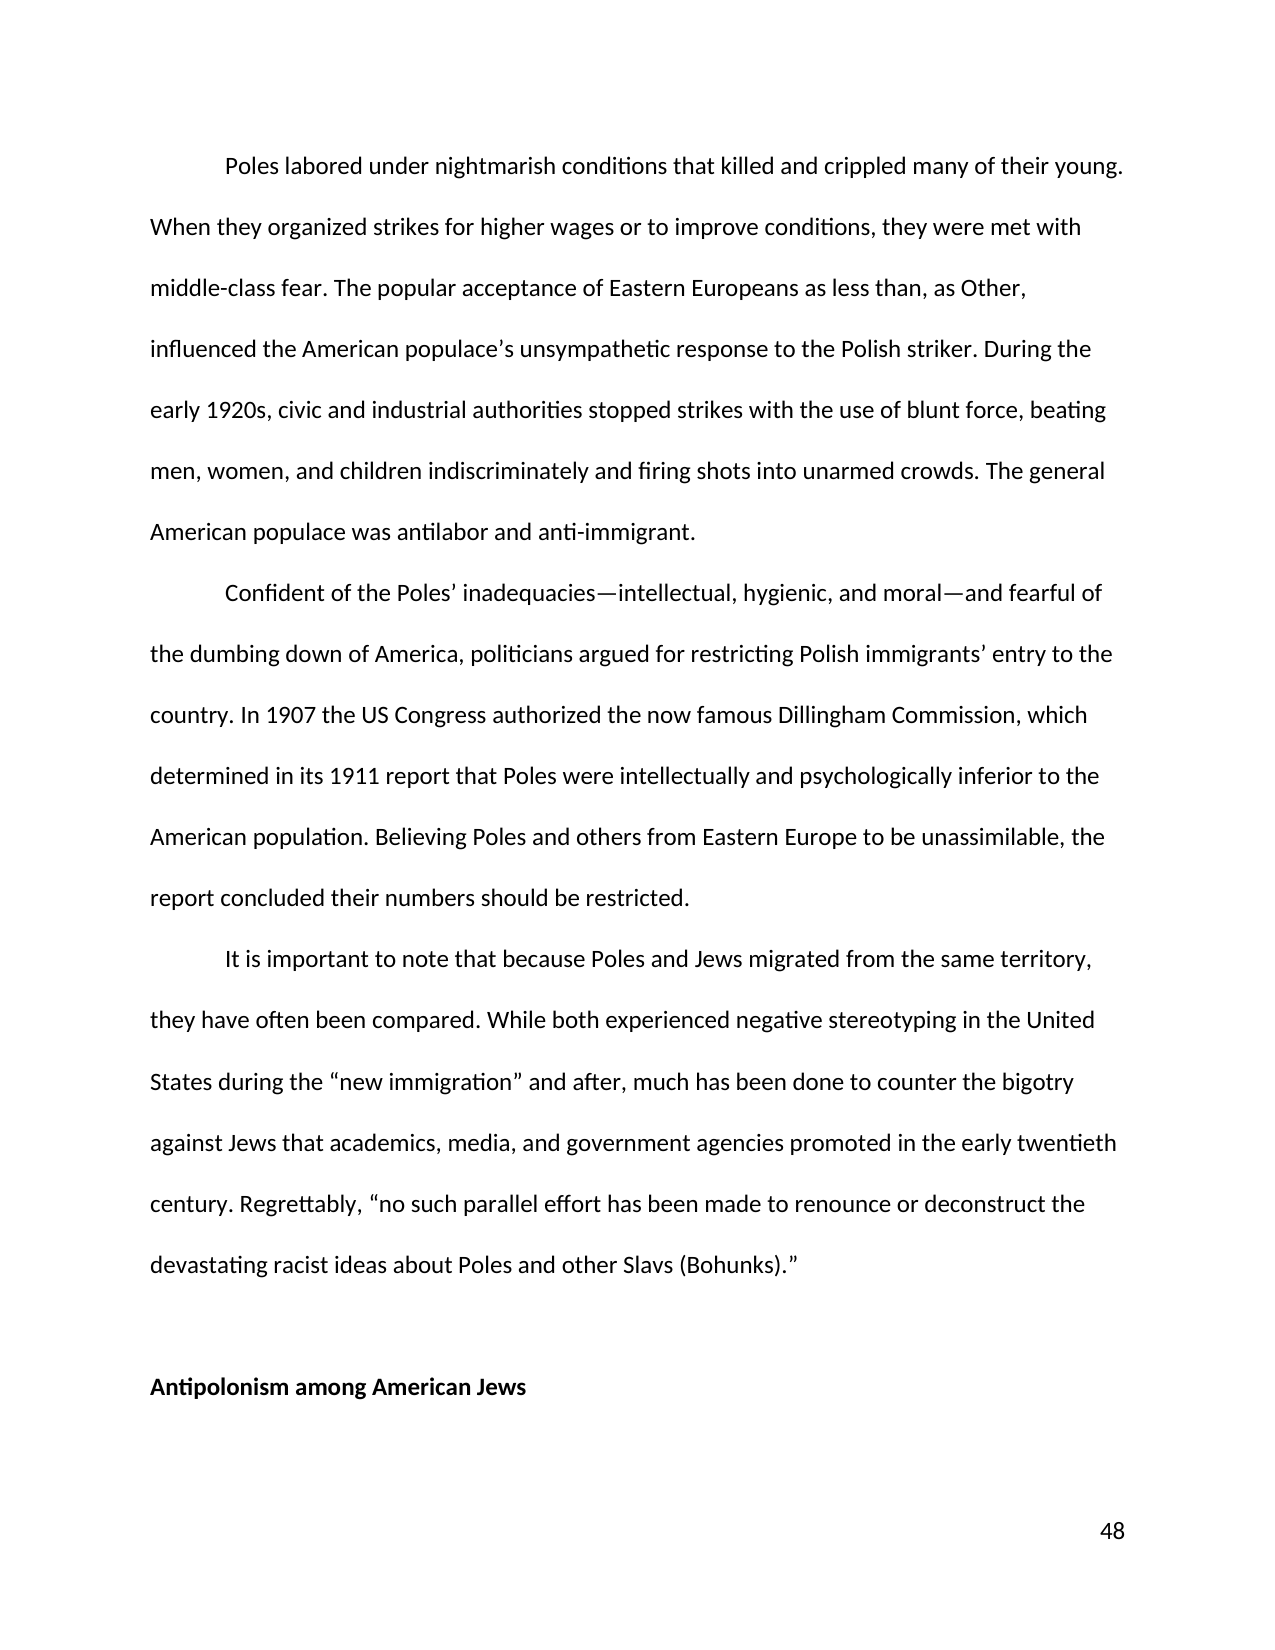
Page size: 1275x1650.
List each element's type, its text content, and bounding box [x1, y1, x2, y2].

text Poles labored under nightmarish conditions that killed and crippled many of their young. When they organized strikes for higher wages or to improve conditions, they were met with middle-class fear. The popular acceptance of Eastern Europeans as less than, as Other, influenced the American populace’s unsympathetic response to the Polish striker. During the early 1920s, civic and industrial authorities stopped strikes with the use of blunt force, beating men, women, and children indiscriminately and firing shots into unarmed crowds. The general American populace was antilabor and anti-immigrant. [150, 150, 1125, 547]
text Antipolonism among American Jews [150, 1371, 1125, 1401]
text Confident of the Poles’ inadequacies—intellectual, hygienic, and moral—and fearful of the dumbing down of America, politicians argued for restricting Polish immigrants’ entry to the country. In 1907 the US Congress authorized the now famous Dillingham Commission, which determined in its 1911 report that Poles were intellectually and psychologically inferior to the American population. Believing Poles and others from Eastern Europe to be unassimilable, the report concluded their numbers should be restricted. [150, 577, 1125, 913]
text It is important to note that because Poles and Jews migrated from the same territory, they have often been compared. While both experienced negative stereotyping in the United States during the “new immigration” and after, much has been done to counter the bigotry against Jews that academics, media, and government agencies promoted in the early twentieth century. Regrettably, “no such parallel effort has been made to renounce or deconstruct the devastating racist ideas about Poles and other Slavs (Bohunks).” [150, 943, 1125, 1279]
